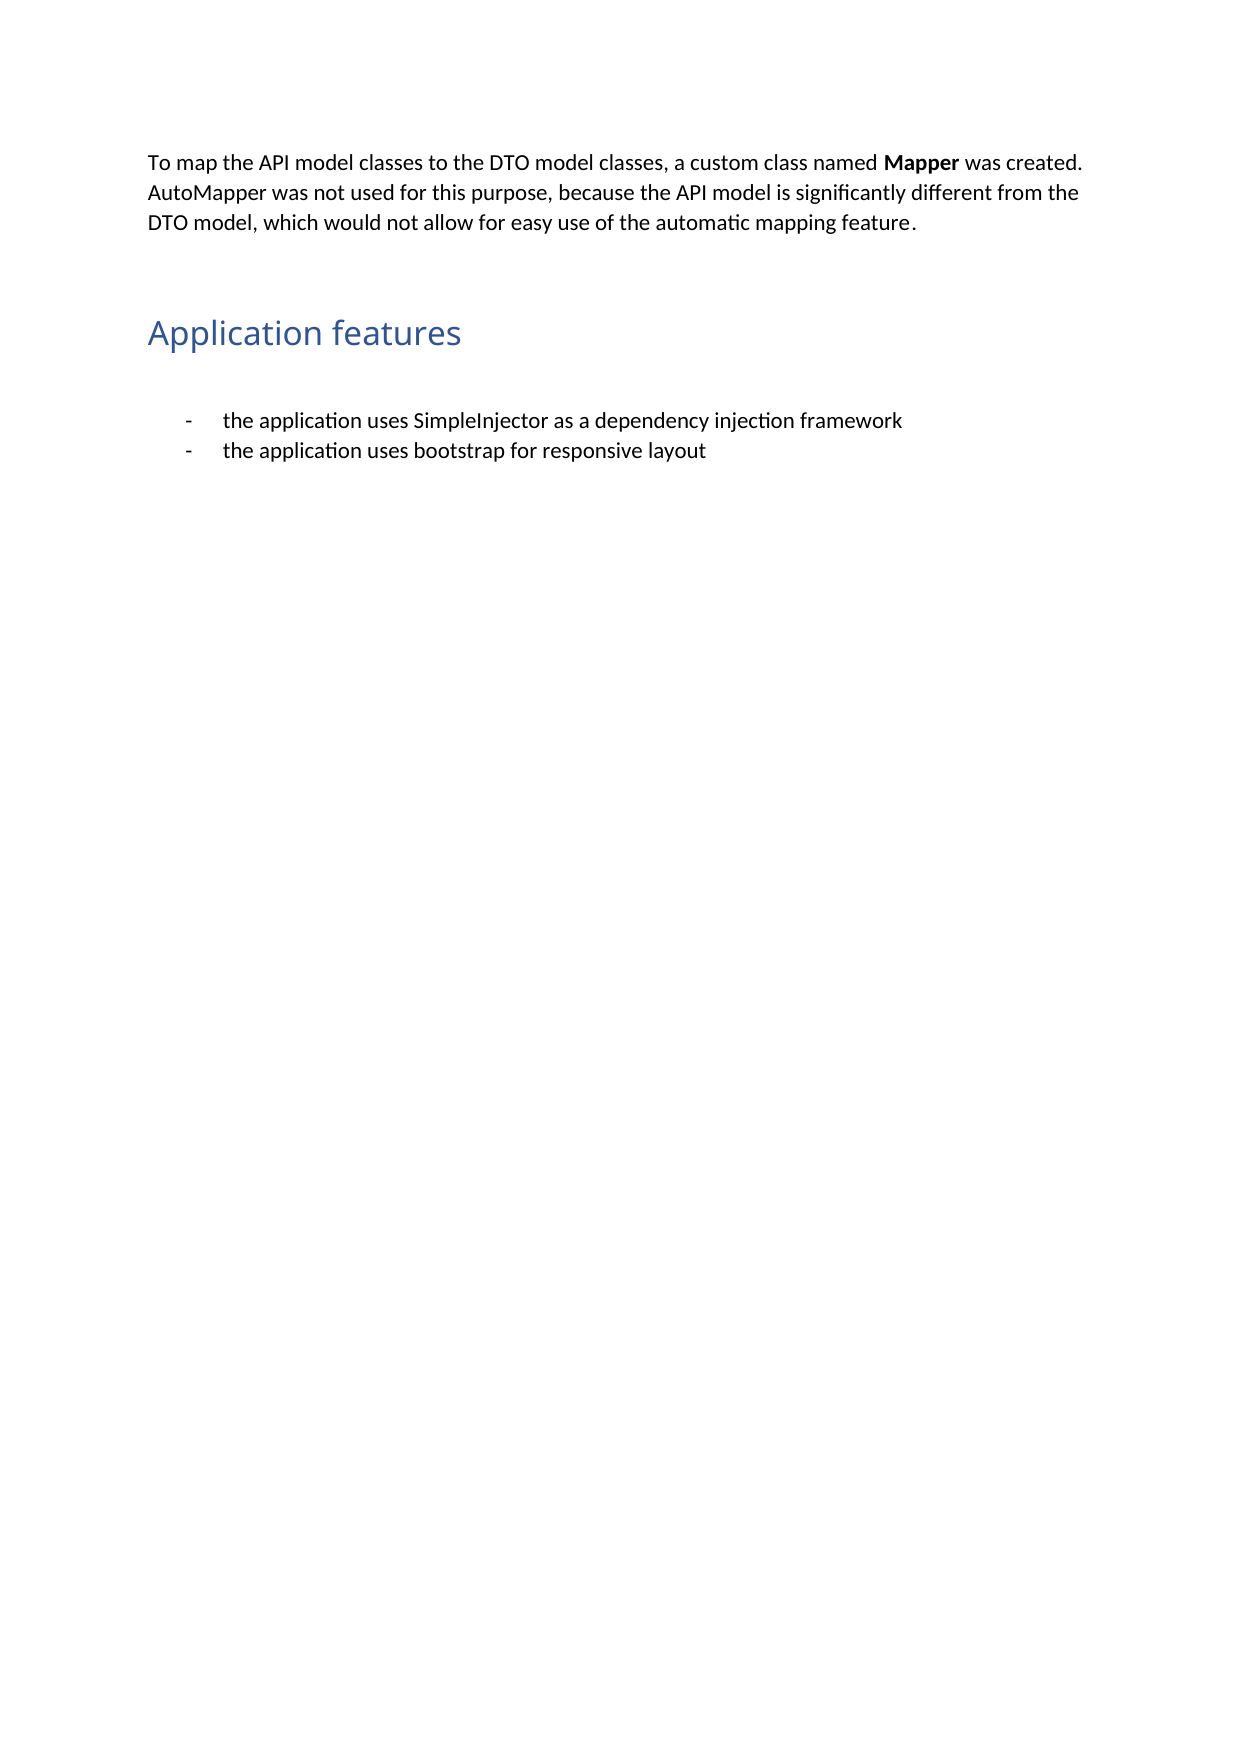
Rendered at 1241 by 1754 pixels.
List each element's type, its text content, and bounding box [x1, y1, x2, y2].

subtitle Application features [148, 310, 1093, 356]
text To map the API model classes to the DTO model classes, a custom class named Mapper was created. AutoMapper was not used for this purpose, because the API model is significantly different from the DTO model, which would not allow for easy use of the automatic mapping feature. [148, 148, 1093, 236]
list the application uses SimpleInjector as a dependency injection framework [185, 406, 1093, 434]
list the application uses bootstrap for responsive layout [185, 436, 1093, 464]
